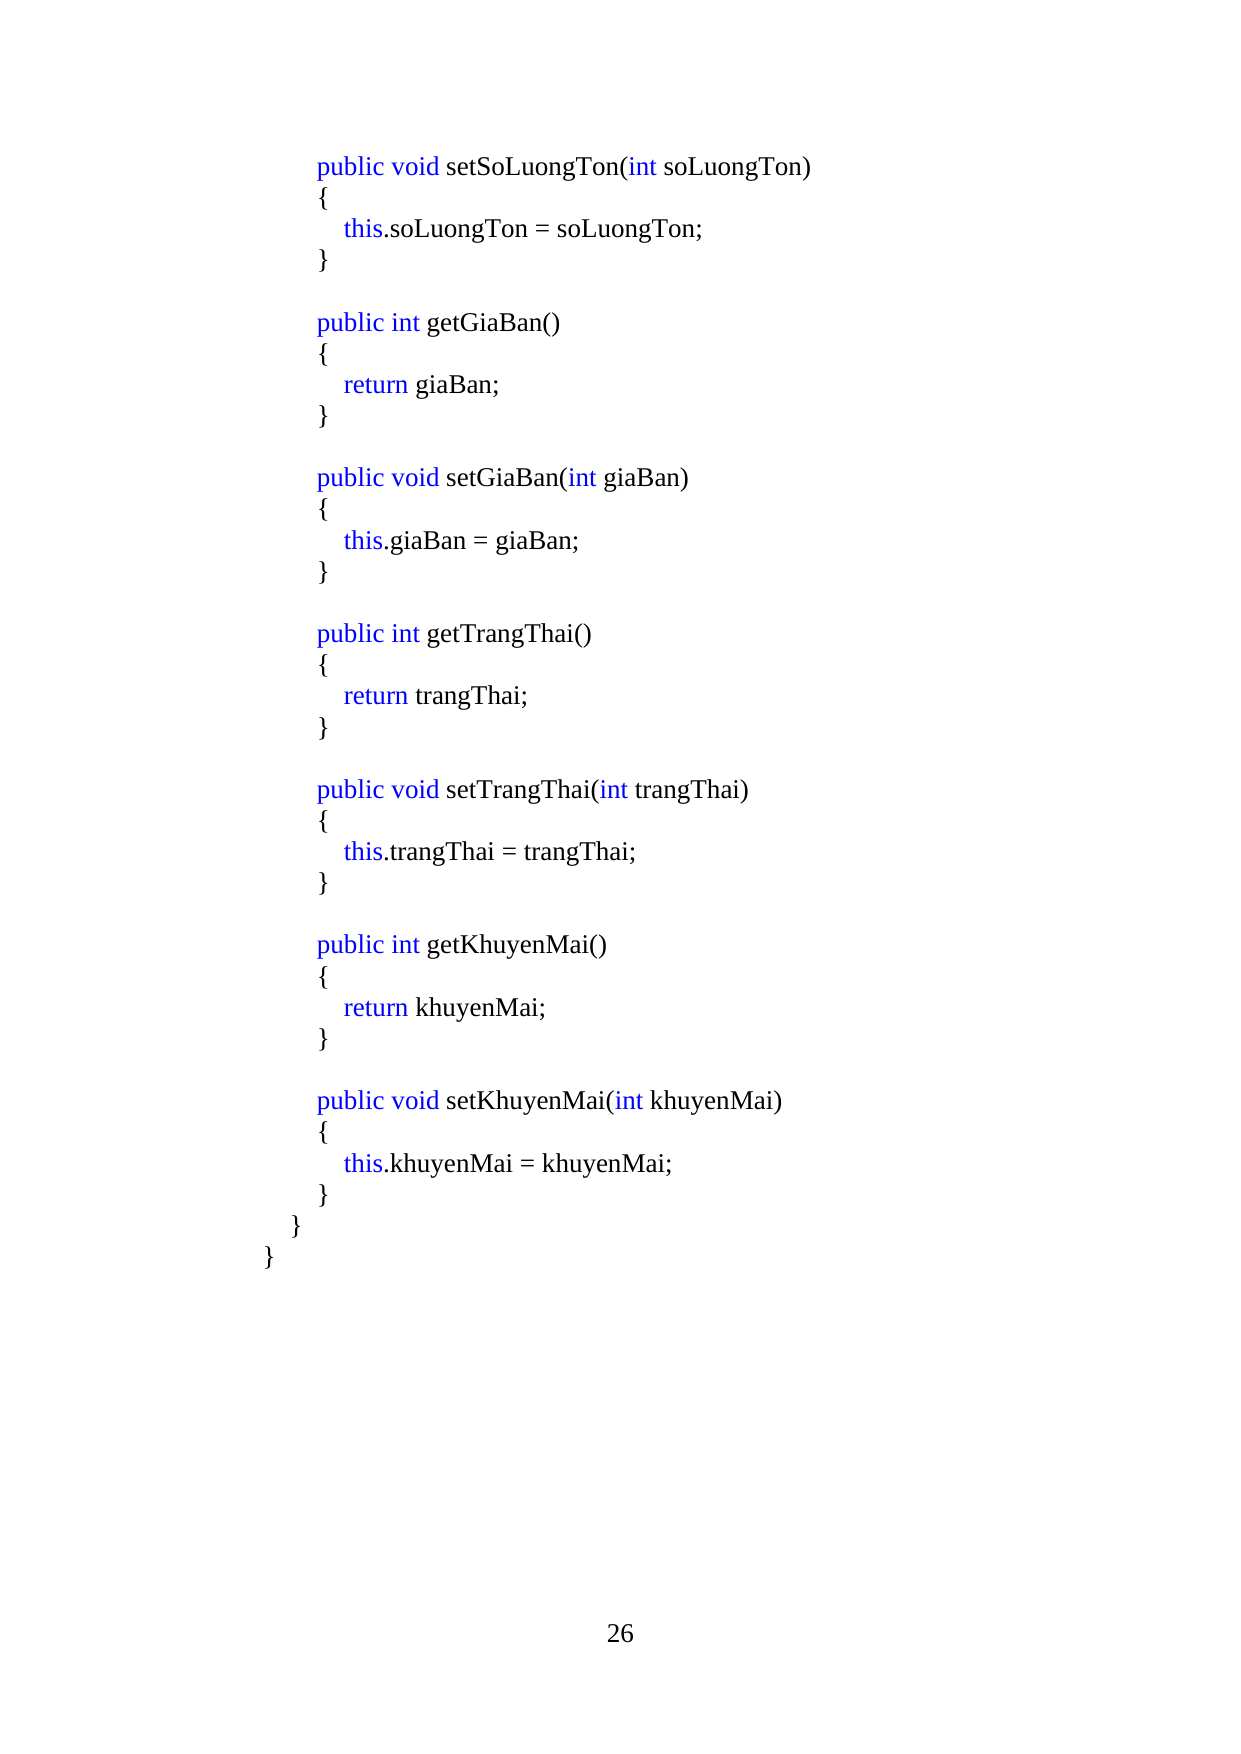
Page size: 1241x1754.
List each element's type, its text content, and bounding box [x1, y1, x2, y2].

text } [262, 399, 1090, 430]
text { [262, 648, 1090, 679]
text return giaBan; [262, 368, 1090, 399]
text public int getTrangThai() [262, 617, 1090, 648]
text public void setGiaBan(int giaBan) [262, 461, 1090, 493]
text this.trangThai = trangThai; [262, 835, 1090, 866]
text { [262, 337, 1090, 368]
text { [262, 1116, 1090, 1147]
text } [262, 555, 1090, 586]
text public void setSoLuongTon(int soLuongTon) [262, 150, 1090, 181]
text this.soLuongTon = soLuongTon; [262, 212, 1090, 243]
text return trangThai; [262, 679, 1090, 711]
text this.khuyenMai = khuyenMai; [262, 1147, 1090, 1178]
text } [262, 711, 1090, 742]
text public void setTrangThai(int trangThai) [262, 773, 1090, 804]
text } [262, 1178, 1090, 1209]
text public int getKhuyenMai() [262, 929, 1090, 960]
text public void setKhuyenMai(int khuyenMai) [262, 1084, 1090, 1116]
text { [262, 493, 1090, 524]
text } [262, 866, 1090, 897]
text { [262, 960, 1090, 991]
text { [262, 181, 1090, 212]
text public int getGiaBan() [262, 306, 1090, 337]
text this.giaBan = giaBan; [262, 524, 1090, 555]
text } [262, 1240, 1090, 1271]
text { [262, 804, 1090, 835]
text } [262, 1022, 1090, 1053]
text } [262, 1209, 1090, 1240]
text return khuyenMai; [262, 991, 1090, 1022]
text } [262, 243, 1090, 274]
